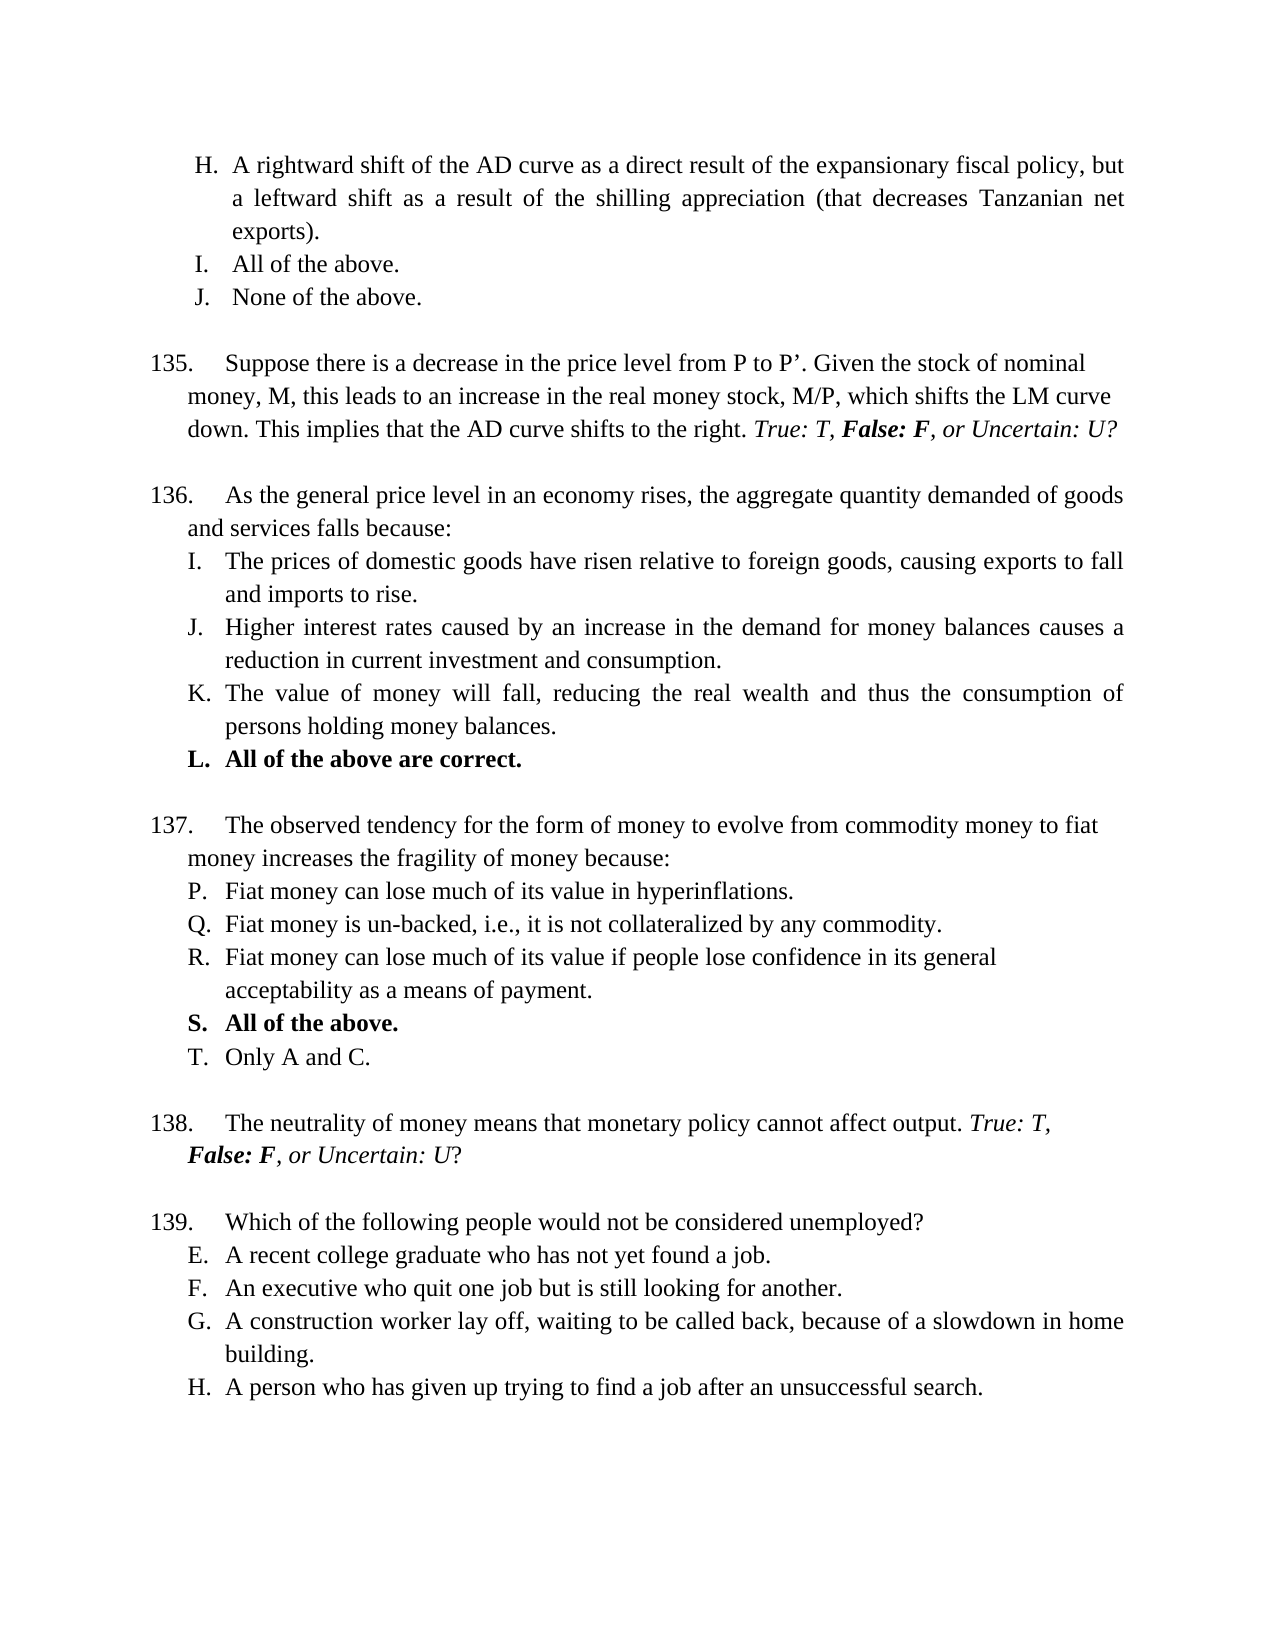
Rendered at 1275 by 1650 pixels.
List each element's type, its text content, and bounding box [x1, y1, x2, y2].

list Higher interest rates caused by an increase in the demand for money balances causes a reduction in current investment and consumption. [187, 612, 1125, 674]
list All of the above are correct. [187, 744, 1125, 773]
list A recent college graduate who has not yet found a job. [187, 1240, 1125, 1268]
list All of the above. [187, 1008, 1125, 1037]
list As the general price level in an economy rises, the aggregate quantity demanded of goods and services falls because: [150, 480, 1125, 542]
list A person who has given up trying to find a job after an unsuccessful search. [187, 1372, 1125, 1401]
list Suppose there is a decrease in the price level from P to P’. Given the stock of nominal money, M, this leads to an increase in the real money stock, M/P, which shifts the LM curve down. This implies that the AD curve shifts to the right. True: T, False: F, or Uncertain: U? [150, 348, 1125, 443]
list An executive who quit one job but is still looking for another. [187, 1273, 1125, 1301]
list All of the above. [194, 249, 1125, 278]
list Only A and C. [187, 1042, 1125, 1070]
list Fiat money can lose much of its value in hyperinflations. [187, 876, 1125, 905]
list A construction worker lay off, waiting to be called back, because of a slowdown in home building. [187, 1306, 1125, 1367]
list Fiat money can lose much of its value if people lose confidence in its general acceptability as a means of payment. [187, 942, 1125, 1004]
list The observed tendency for the form of money to evolve from commodity money to fiat money increases the fragility of money because: [150, 810, 1125, 872]
list The prices of domestic goods have risen relative to foreign goods, causing exports to fall and imports to rise. [187, 546, 1125, 608]
list The neutrality of money means that monetary policy cannot affect output. True: T, False: F, or Uncertain: U? [150, 1108, 1125, 1169]
list None of the above. [194, 282, 1125, 311]
list Which of the following people would not be considered unemployed? [150, 1207, 1125, 1235]
list The value of money will fall, reducing the real wealth and thus the consumption of persons holding money balances. [187, 678, 1125, 740]
list Fiat money is un-backed, i.e., it is not collateralized by any commodity. [187, 909, 1125, 938]
list A rightward shift of the AD curve as a direct result of the expansionary fiscal policy, but a leftward shift as a result of the shilling appreciation (that decreases Tanzanian net exports). [194, 150, 1125, 245]
